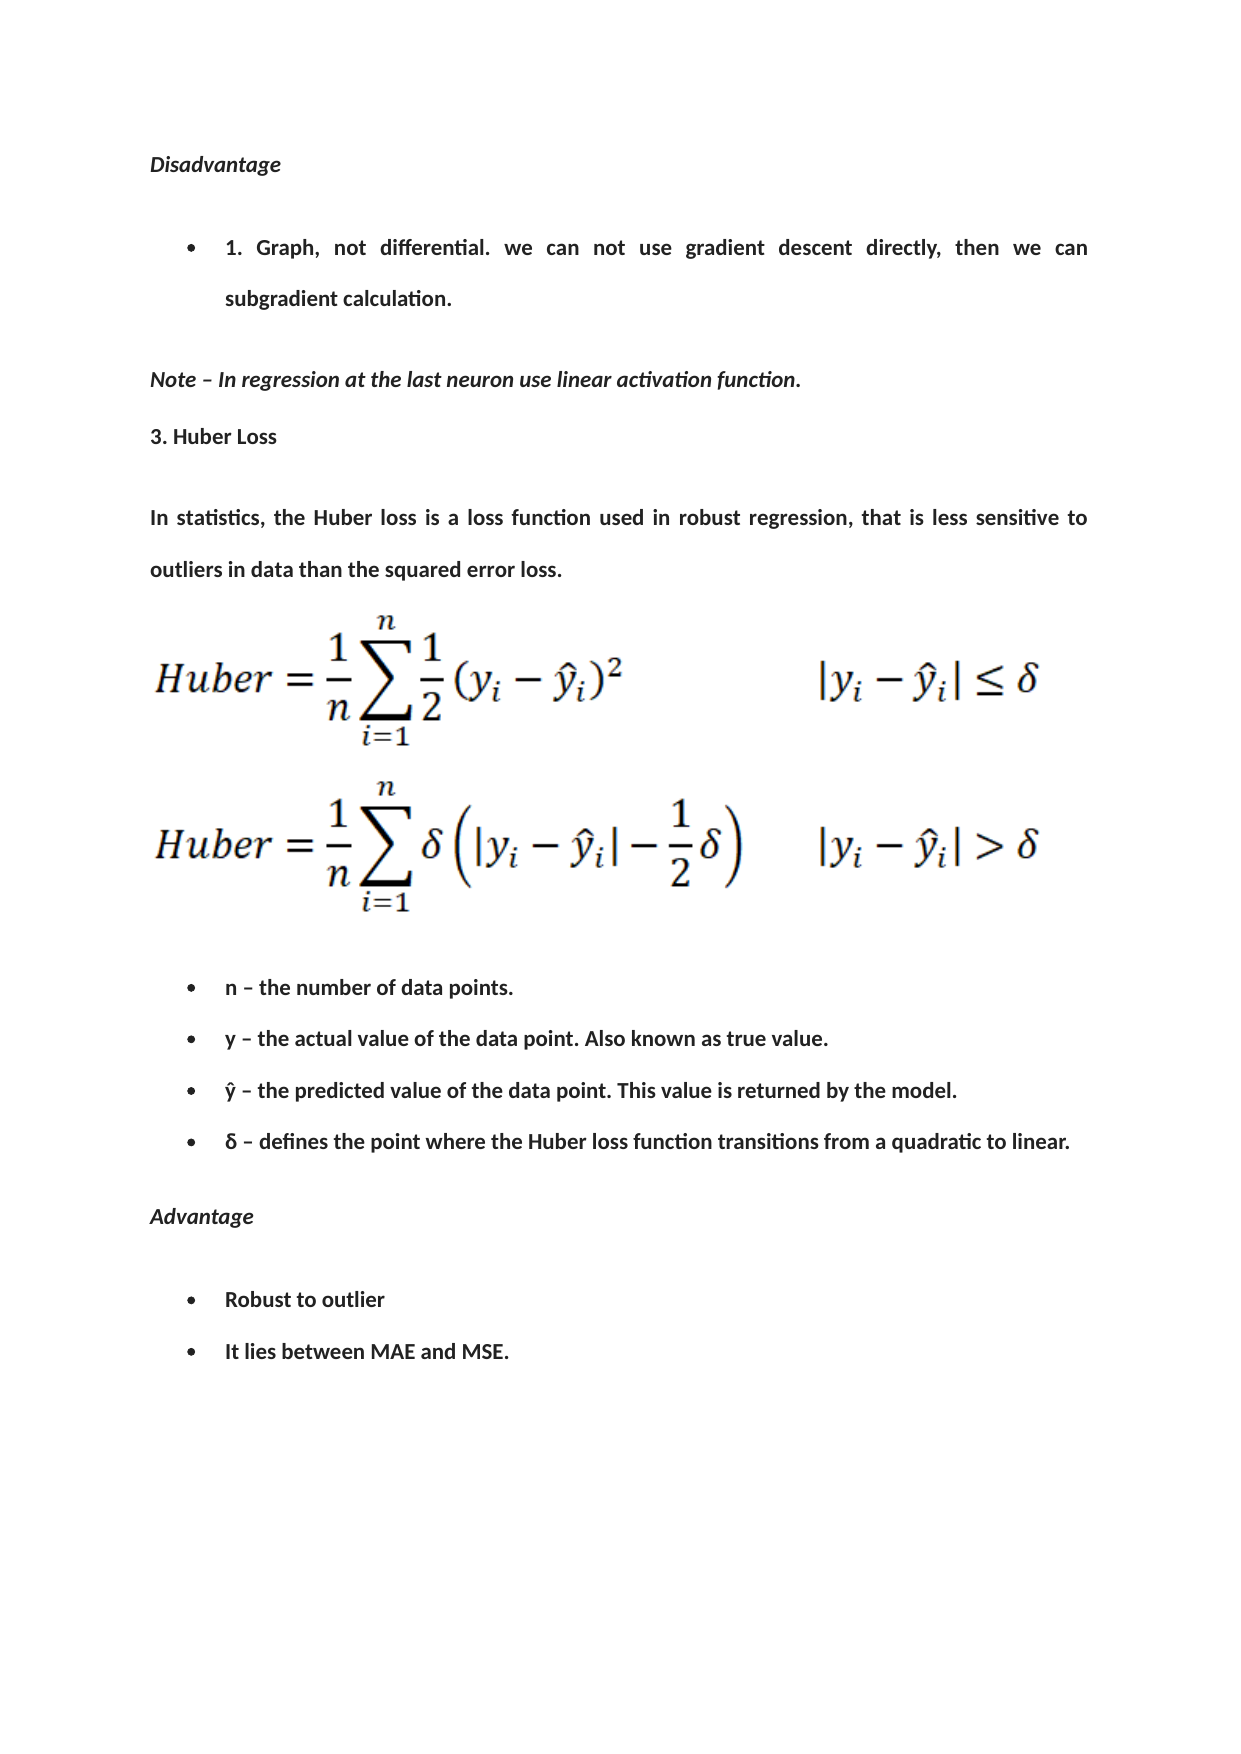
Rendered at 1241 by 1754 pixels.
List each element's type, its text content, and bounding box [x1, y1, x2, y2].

text In statistics, the Huber loss is a loss function used in robust regression, that is less sensitive to outliers in data than the squared error loss. [150, 479, 1090, 583]
subtitle Disadvantage [150, 150, 1090, 178]
list δ – defines the point where the Huber loss function transitions from a quadratic to linear. [187, 1104, 1090, 1156]
subtitle 3. Huber Loss [150, 422, 1090, 450]
picture [150, 611, 1043, 918]
list n – the number of data points. [187, 949, 1090, 1001]
list It lies between MAE and MSE. [187, 1313, 1090, 1365]
list 1. Graph, not differential. we can not use gradient descent directly, then we can subgradient calculation. [187, 209, 1090, 312]
list y – the actual value of the data point. Also known as true value. [187, 1001, 1090, 1052]
list ŷ – the predicted value of the data point. This value is returned by the model. [187, 1052, 1090, 1104]
list Robust to outlier [187, 1262, 1090, 1313]
subtitle Advantage [150, 1202, 1090, 1230]
text Note – In regression at the last neuron use linear activation function. [150, 342, 1090, 393]
